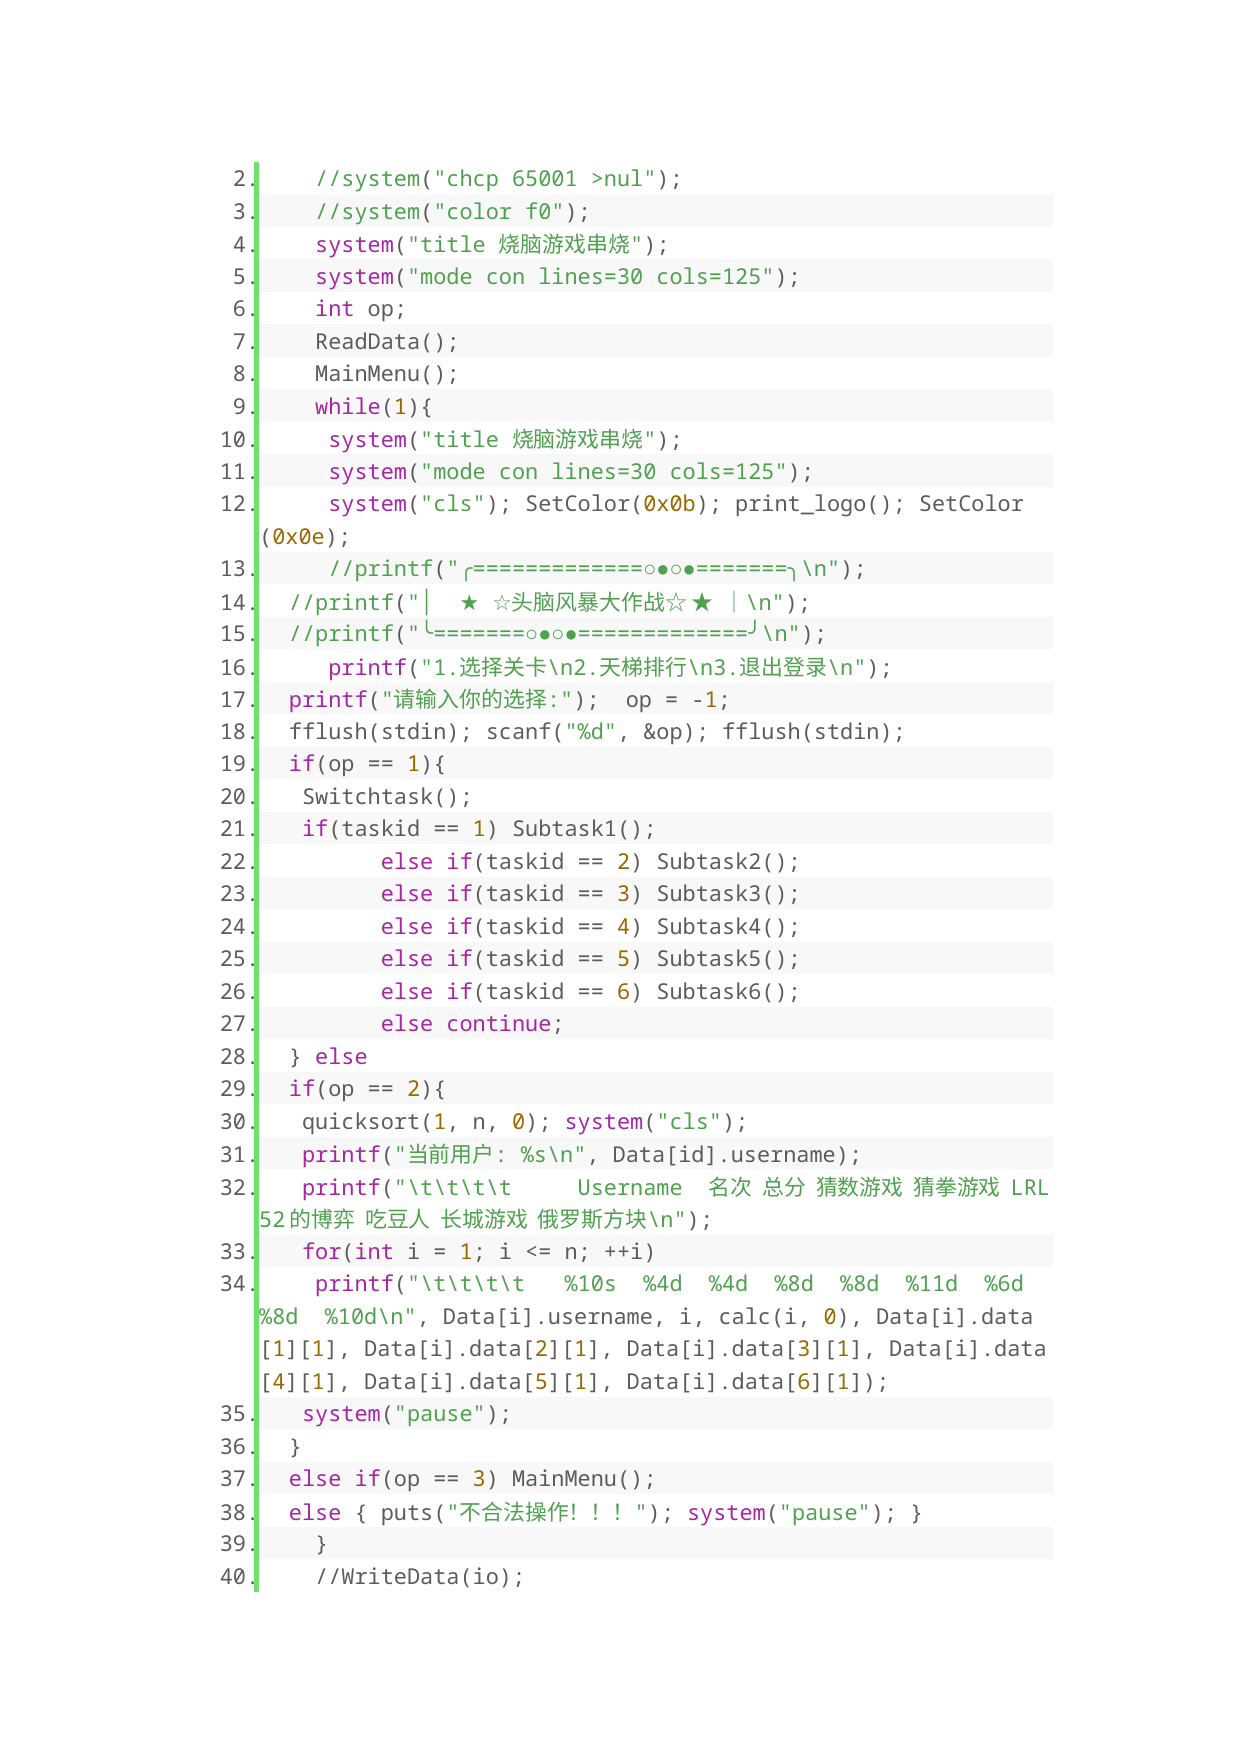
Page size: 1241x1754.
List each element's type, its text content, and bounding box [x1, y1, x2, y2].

list Switchtask(); [259, 779, 1053, 812]
list else if(taskid == 4) Subtask4(); [259, 909, 1053, 942]
list if(op == 2){ [259, 1072, 1053, 1104]
list //printf("╰=======○●○●=============╯\n"); [259, 617, 1053, 649]
list //system("chcp 65001 >nul"); [259, 162, 1053, 194]
list printf("请输入你的选择:"); op = -1; [259, 682, 1053, 714]
list int op; [259, 292, 1053, 324]
list system("cls"); SetColor(0x0b); print_logo(); SetColor(0x0e); [259, 487, 1053, 552]
list } else [259, 1039, 1053, 1072]
list } [259, 1527, 1053, 1559]
list if(op == 1){ [259, 747, 1053, 779]
list quicksort(1, n, 0); system("cls"); [259, 1104, 1053, 1137]
list printf("\t\t\t\t Username 名次 总分 猜数游戏 猜拳游戏 LRL52的博弈 吃豆人 长城游戏 俄罗斯方块\n"); [259, 1169, 1053, 1234]
list else { puts("不合法操作！！！"); system("pause"); } [259, 1494, 1053, 1527]
list printf("当前用户: %s\n", Data[id].username); [259, 1137, 1053, 1169]
list system("mode con lines=30 cols=125"); [259, 454, 1053, 487]
list else if(op == 3) MainMenu(); [259, 1462, 1053, 1494]
list ReadData(); [259, 324, 1053, 357]
list else if(taskid == 6) Subtask6(); [259, 974, 1053, 1007]
list else if(taskid == 3) Subtask3(); [259, 877, 1053, 909]
list printf("\t\t\t\t %10s %4d %4d %8d %8d %11d %6d %8d %10d\n", Data[i].username, i, calc(i, 0), Data[i].data[1][1], Data[i].data[2][1], Data[i].data[3][1], Data[i].data[4][1], Data[i].data[5][1], Data[i].data[6][1]); [259, 1267, 1053, 1397]
list //system("color f0"); [259, 194, 1053, 227]
list printf("1.选择关卡\n2.天梯排行\n3.退出登录\n"); [259, 649, 1053, 682]
list MainMenu(); [259, 357, 1053, 389]
list system("title 烧脑游戏串烧"); [259, 227, 1053, 259]
list //printf("╭=============○●○●=======╮\n"); [259, 552, 1053, 584]
list system("mode con lines=30 cols=125"); [259, 259, 1053, 292]
list system("pause"); [259, 1397, 1053, 1429]
list else continue; [259, 1007, 1053, 1039]
list //printf("│ ★ ☆头脑风暴大作战☆ ★ │\n"); [259, 584, 1053, 617]
list system("title 烧脑游戏串烧"); [259, 422, 1053, 454]
list else if(taskid == 2) Subtask2(); [259, 844, 1053, 877]
list //WriteData(io); [259, 1559, 1053, 1592]
list } [259, 1429, 1053, 1462]
list for(int i = 1; i <= n; ++i) [259, 1234, 1053, 1267]
list else if(taskid == 5) Subtask5(); [259, 942, 1053, 974]
list while(1){ [259, 389, 1053, 422]
list if(taskid == 1) Subtask1(); [259, 812, 1053, 844]
list fflush(stdin); scanf("%d", &op); fflush(stdin); [259, 714, 1053, 747]
